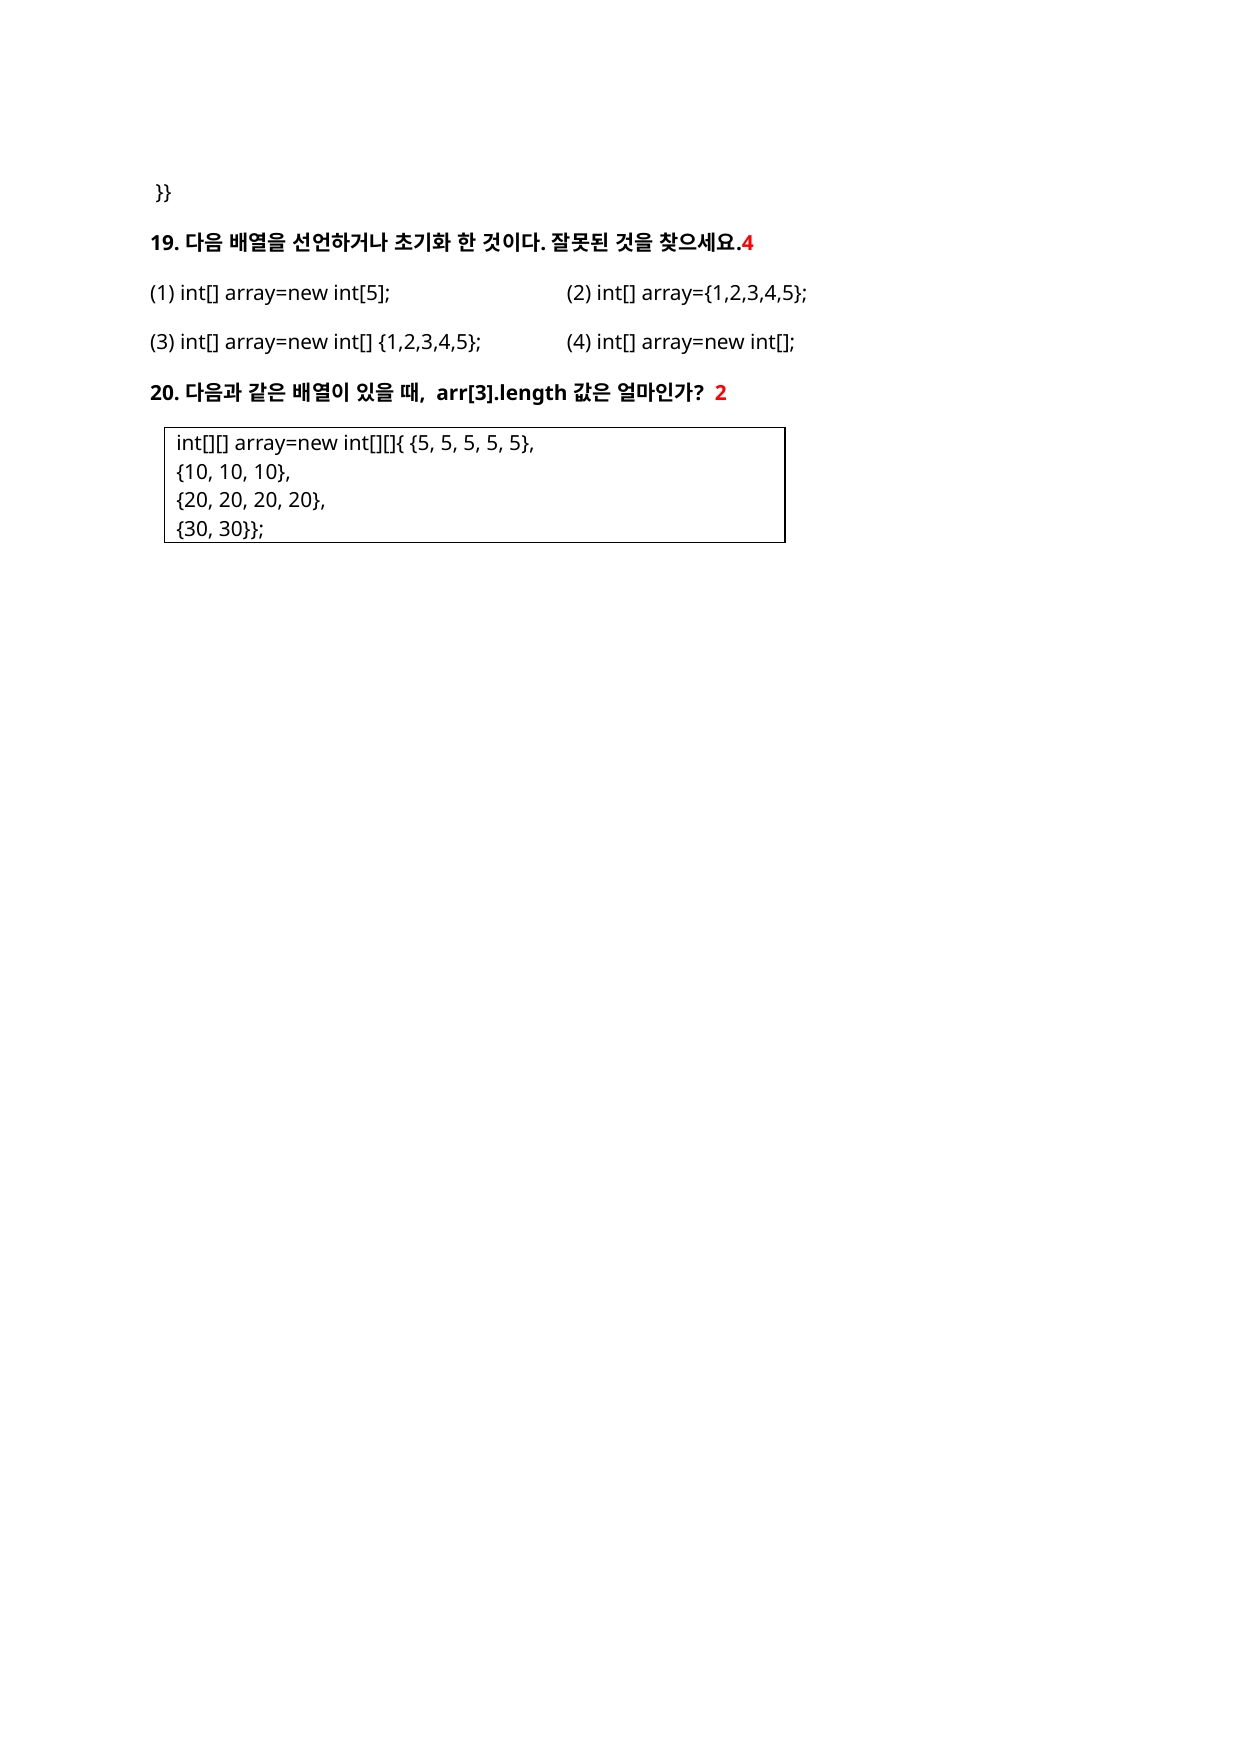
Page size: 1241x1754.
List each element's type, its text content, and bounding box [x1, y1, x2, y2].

table_header int[][] array=new int[][]{ {5, 5, 5, 5, 5}, {10, 10, 10}, {20, 20, 20, 20}, {30, 30}}; [165, 428, 784, 542]
text (3) int[] array=new int[] {1,2,3,4,5}; (4) int[] array=new int[]; [150, 327, 1090, 355]
text 19. 다음 배열을 선언하거나 초기화 한 것이다. 잘못된 것을 찾으세요.4 [150, 226, 1090, 257]
text }} [150, 177, 1090, 206]
text 20. 다음과 같은 배열이 있을 때, arr[3].length 값은 얼마인가? 2 [150, 376, 1090, 406]
text (1) int[] array=new int[5]; (2) int[] array={1,2,3,4,5}; [150, 278, 1090, 306]
